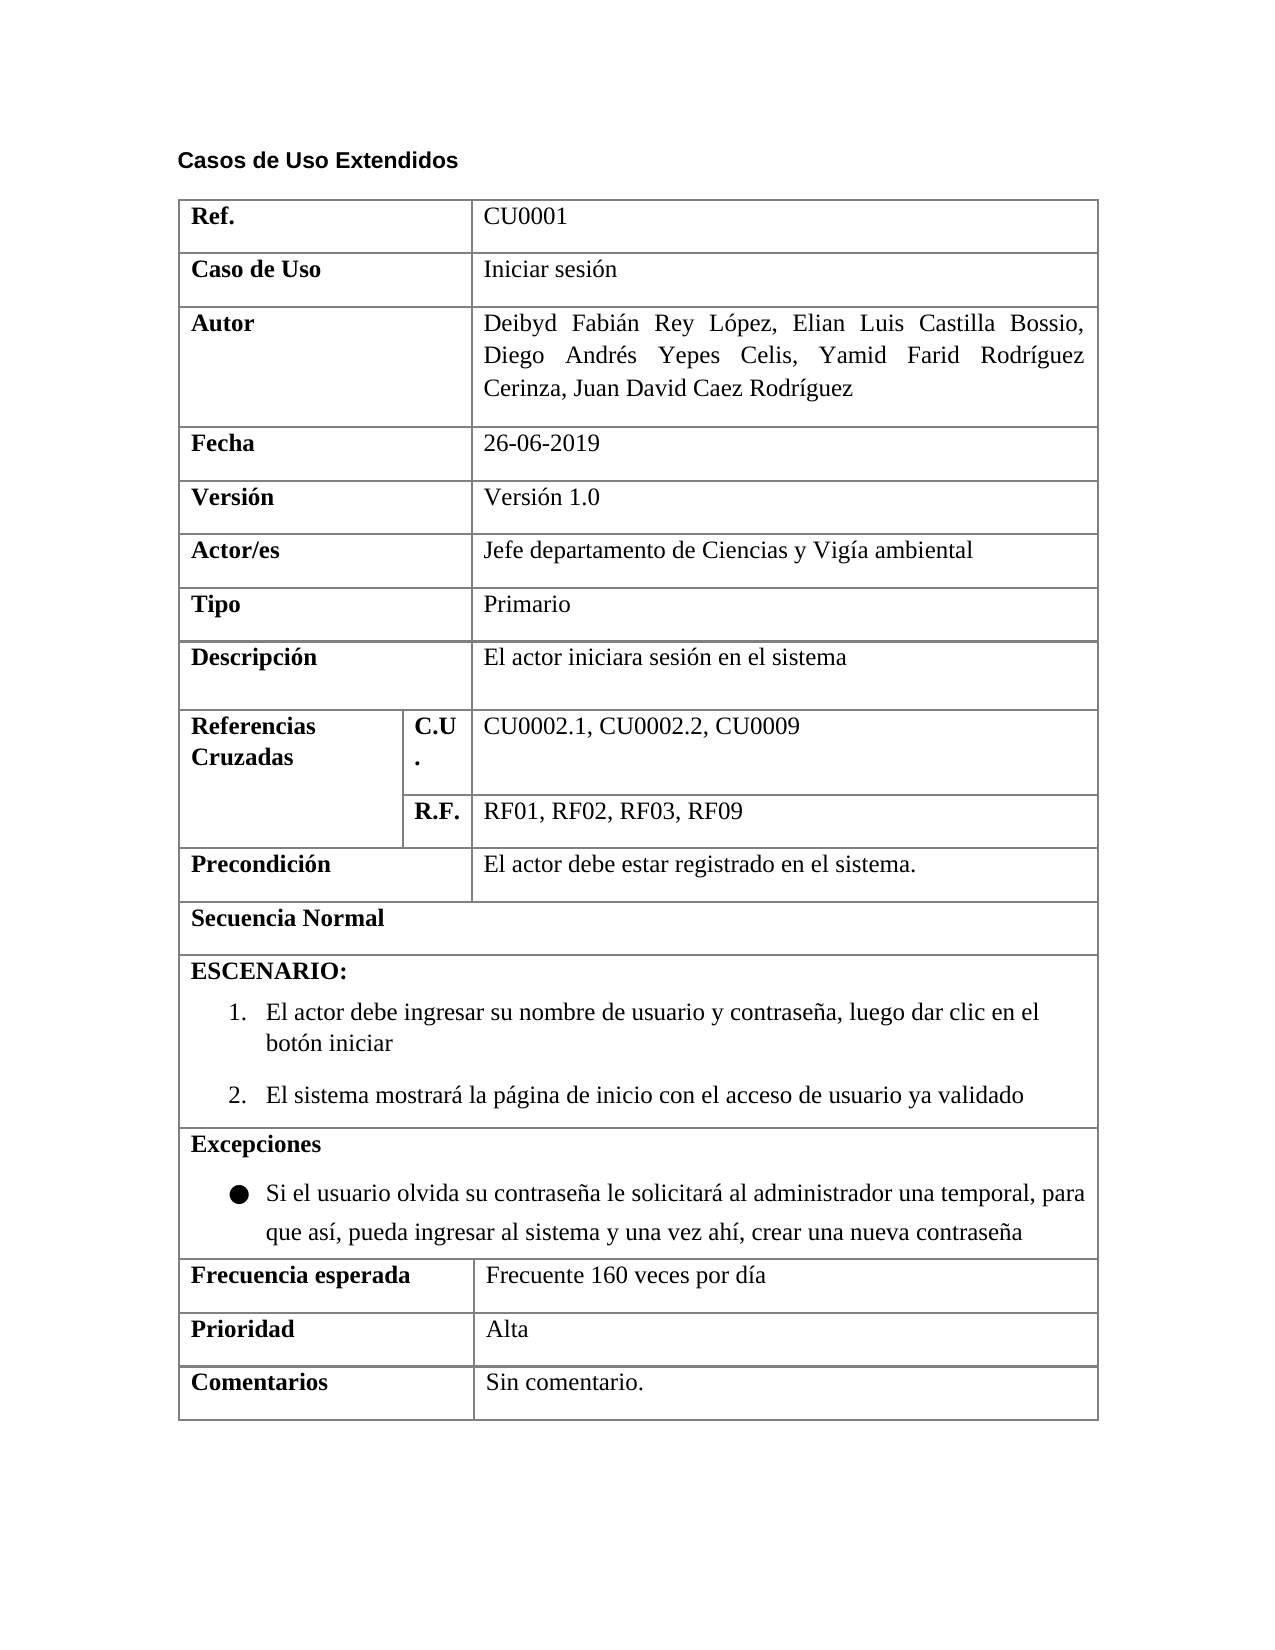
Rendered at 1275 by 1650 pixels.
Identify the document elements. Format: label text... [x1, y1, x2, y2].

table_cell C.U. [404, 711, 471, 794]
table_cell Fecha [180, 428, 471, 480]
table_cell Versión 1.0 [473, 482, 1097, 533]
table_cell El actor debe estar registrado en el sistema. [473, 849, 1097, 901]
table_header CU0001 [473, 201, 1097, 252]
table_cell Actor/es [180, 535, 471, 587]
table_cell Caso de Uso [180, 254, 471, 306]
table_cell El actor iniciara sesión en el sistema [473, 643, 1097, 709]
table_cell 26-06-2019 [473, 428, 1097, 480]
table_cell Jefe departamento de Ciencias y Vigía ambiental [473, 535, 1097, 587]
table_cell Descripción [180, 643, 471, 709]
table_cell ESCENARIO: El actor debe ingresar su nombre de usuario y contraseña, luego dar clic en el botón iniciar El sistema mostrará la página de inicio con el acceso de usuario ya validado [180, 956, 1097, 1127]
table_cell Alta [475, 1314, 1097, 1365]
table_cell Prioridad [180, 1314, 473, 1365]
table_cell Comentarios [180, 1368, 473, 1419]
table_cell Frecuente 160 veces por día [475, 1260, 1097, 1312]
table_cell Frecuencia esperada [180, 1260, 473, 1312]
table_cell Precondición [180, 849, 471, 901]
table_cell Referencias Cruzadas [180, 711, 402, 847]
table_cell R.F. [404, 796, 471, 847]
table_cell Sin comentario. [475, 1368, 1097, 1419]
table_cell Excepciones Si el usuario olvida su contraseña le solicitará al administrador una temporal, para que así, pueda ingresar al sistema y una vez ahí, crear una nueva contraseña [180, 1129, 1097, 1258]
table_cell Secuencia Normal [180, 903, 1097, 954]
table_header Ref. [180, 201, 471, 252]
table_cell Autor [180, 308, 471, 426]
table_cell RF01, RF02, RF03, RF09 [473, 796, 1097, 847]
table_cell Versión [180, 482, 471, 533]
table_cell Iniciar sesión [473, 254, 1097, 306]
table_cell CU0002.1, CU0002.2, CU0009 [473, 711, 1097, 794]
text Casos de Uso Extendidos [177, 147, 1100, 174]
table_cell Deibyd Fabián Rey López, Elian Luis Castilla Bossio, Diego Andrés Yepes Celis, Yamid Farid Rodríguez Cerinza, Juan David Caez Rodríguez [473, 308, 1097, 426]
table_cell Primario [473, 589, 1097, 640]
table_cell Tipo [180, 589, 471, 640]
